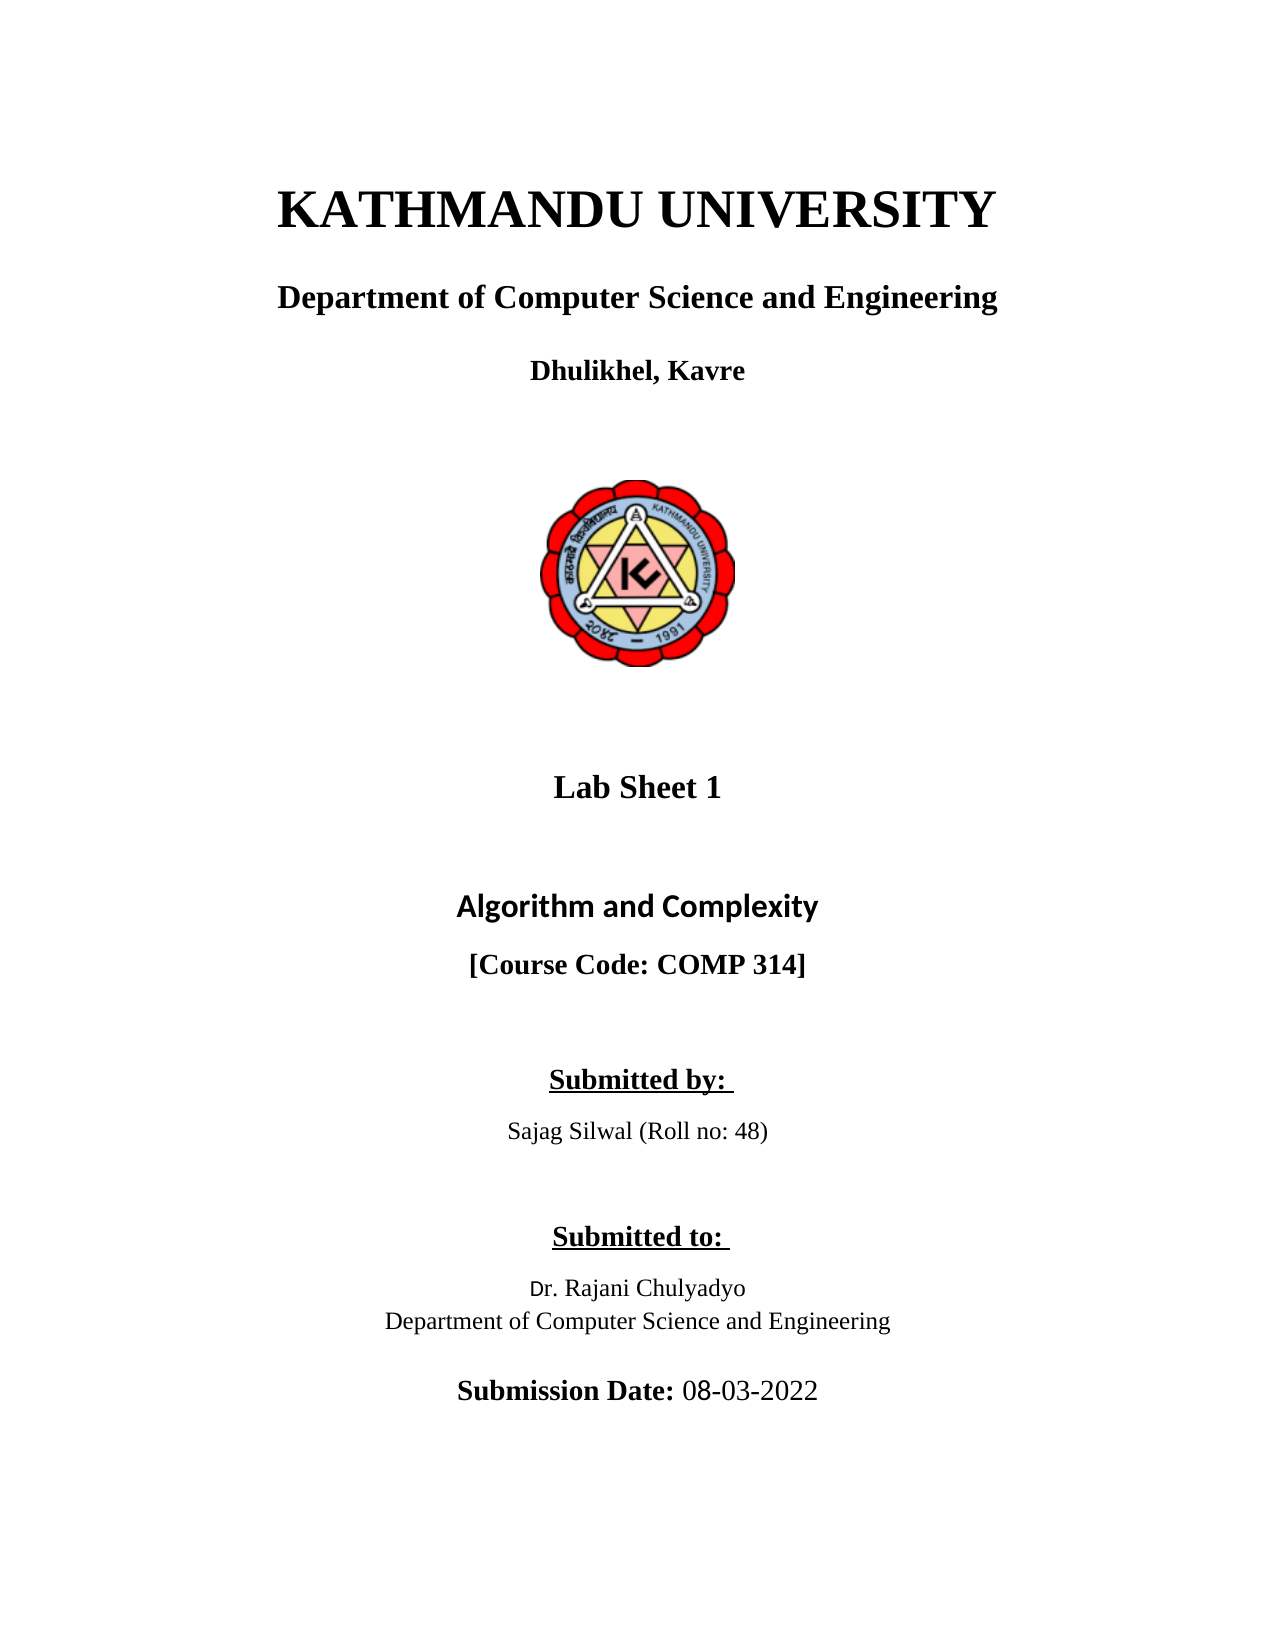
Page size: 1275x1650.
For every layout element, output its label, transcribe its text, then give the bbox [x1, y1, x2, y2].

picture [540, 480, 735, 667]
text Dhulikhel, Kavre [150, 353, 1125, 386]
text Submission Date: 08-03-2022 [150, 1372, 1125, 1407]
text Department of Computer Science and Engineering [150, 277, 1125, 315]
text Department of Computer Science and Engineering [150, 1306, 1125, 1335]
text Sajag Silwal (Roll no: 48) [150, 1116, 1125, 1145]
text Lab Sheet 1 [150, 767, 1125, 805]
text Dr. Rajani Chulyadyo [150, 1273, 1125, 1302]
text Algorithm and Complexity [150, 885, 1125, 926]
text Submitted by: [150, 1062, 1125, 1096]
text Submitted to: [150, 1219, 1125, 1252]
text KATHMANDU UNIVERSITY [150, 177, 1125, 240]
text [Course Code: COMP 314] [150, 947, 1125, 980]
